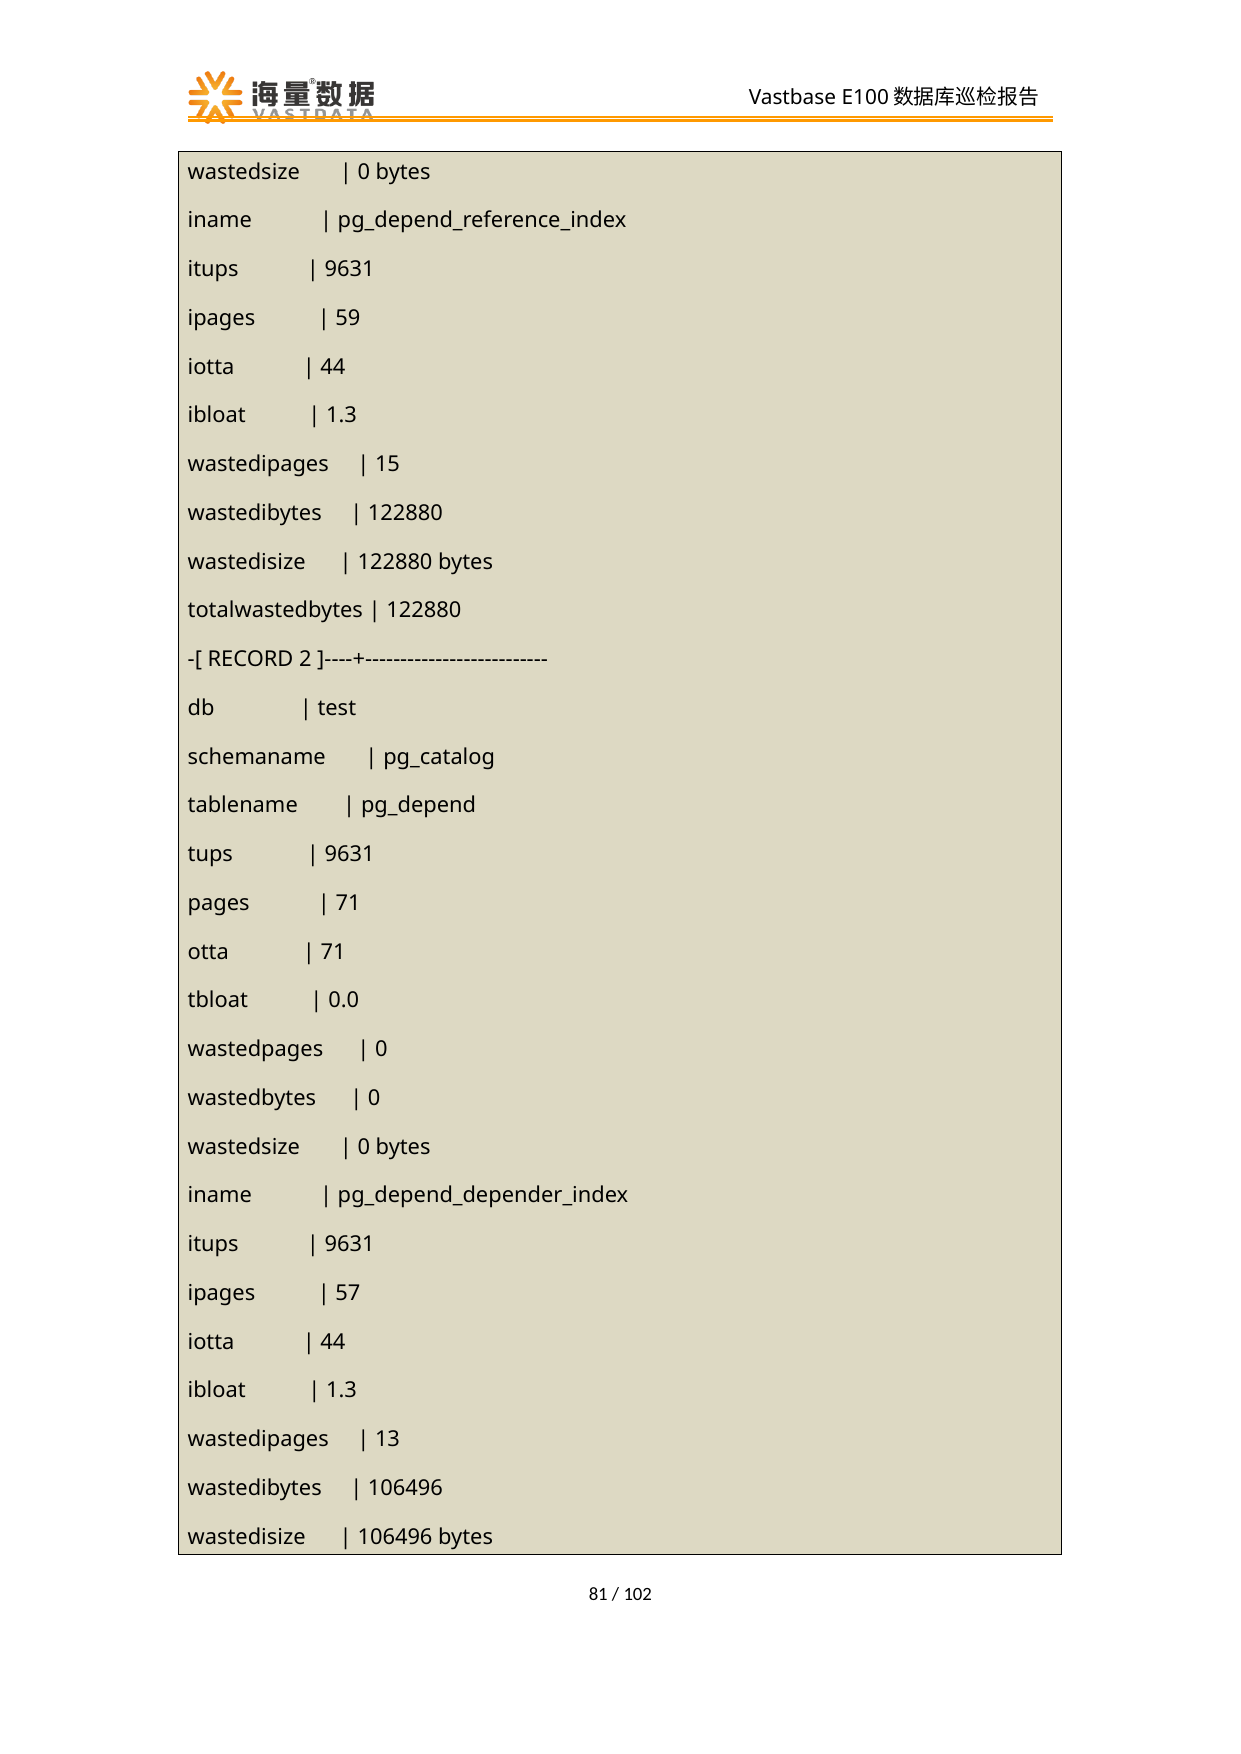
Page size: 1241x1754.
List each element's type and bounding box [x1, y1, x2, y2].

picture [172, 57, 393, 138]
list [179, 152, 1061, 1554]
